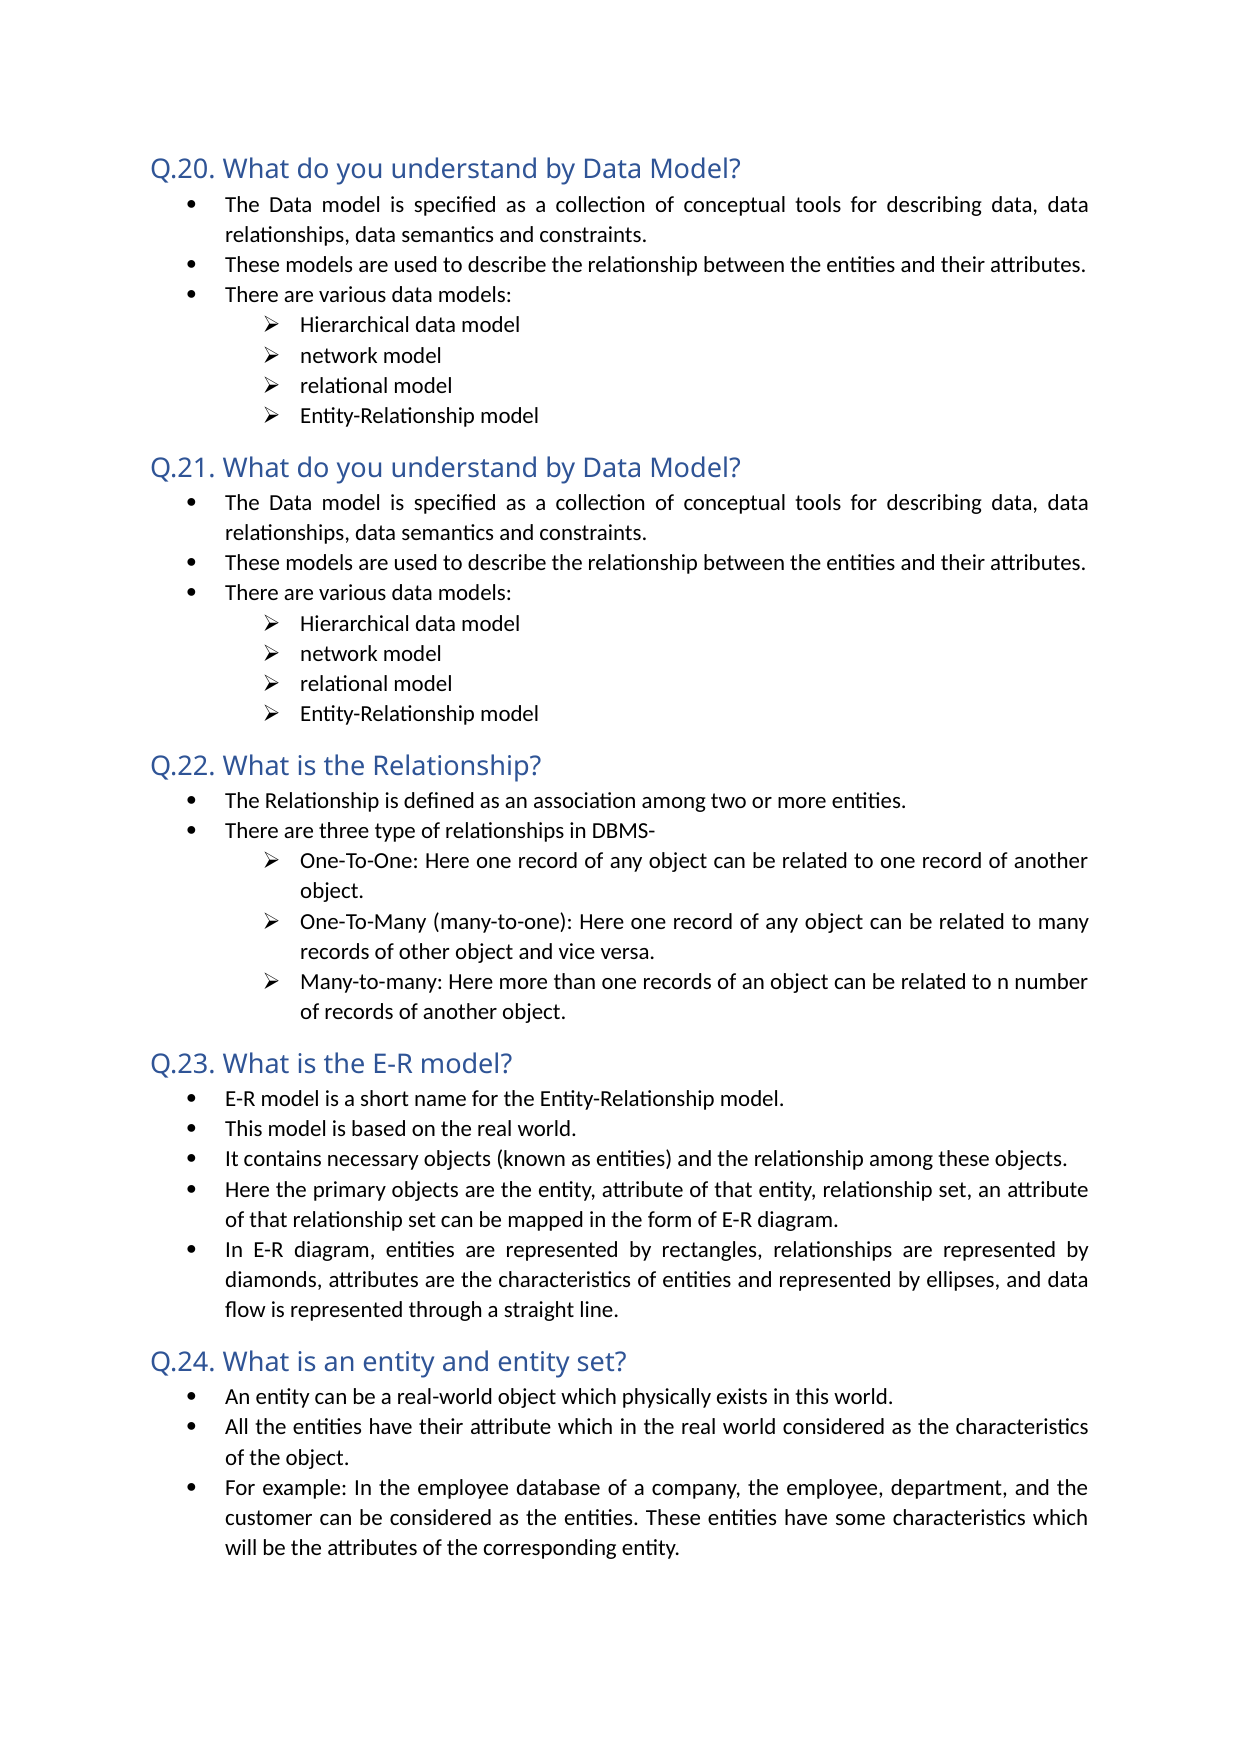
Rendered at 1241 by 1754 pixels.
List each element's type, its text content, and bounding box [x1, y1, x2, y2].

list There are various data models: [187, 578, 1090, 607]
subtitle Q.22. What is the Relationship? [150, 746, 1090, 783]
list network model [262, 341, 1090, 369]
list An entity can be a real-world object which physically exists in this world. [187, 1382, 1090, 1410]
list It contains necessary objects (known as entities) and the relationship among these objects. [187, 1144, 1090, 1173]
list Entity-Relationship model [262, 699, 1090, 727]
list There are various data models: [187, 280, 1090, 308]
list Here the primary objects are the entity, attribute of that entity, relationship set, an attribute of that relationship set can be mapped in the form of E-R diagram. [187, 1175, 1090, 1233]
subtitle Q.20. What do you understand by Data Model? [150, 150, 1090, 187]
list These models are used to describe the relationship between the entities and their attributes. [187, 548, 1090, 576]
list Hierarchical data model [262, 609, 1090, 637]
list All the entities have their attribute which in the real world considered as the characteristics of the object. [187, 1412, 1090, 1471]
subtitle Q.24. What is an entity and entity set? [150, 1342, 1090, 1379]
list One-To-Many (many-to-one): Here one record of any object can be related to many records of other object and vice versa. [262, 907, 1090, 965]
subtitle Q.23. What is the E-R model? [150, 1044, 1090, 1081]
subtitle Q.21. What do you understand by Data Model? [150, 448, 1090, 485]
list The Data model is specified as a collection of conceptual tools for describing data, data relationships, data semantics and constraints. [187, 190, 1090, 248]
list relational model [262, 371, 1090, 399]
list The Data model is specified as a collection of conceptual tools for describing data, data relationships, data semantics and constraints. [187, 488, 1090, 546]
list network model [262, 639, 1090, 667]
list Many-to-many: Here more than one records of an object can be related to n number of records of another object. [262, 967, 1090, 1026]
list Hierarchical data model [262, 311, 1090, 339]
list Entity-Relationship model [262, 401, 1090, 429]
list There are three type of relationships in DBMS- [187, 816, 1090, 844]
list E-R model is a short name for the Entity-Relationship model. [187, 1084, 1090, 1112]
list The Relationship is defined as an association among two or more entities. [187, 786, 1090, 814]
list This model is based on the real world. [187, 1114, 1090, 1142]
list One-To-One: Here one record of any object can be related to one record of another object. [262, 846, 1090, 905]
list For example: In the employee database of a company, the employee, department, and the customer can be considered as the entities. These entities have some characteristics which will be the attributes of the corresponding entity. [187, 1473, 1090, 1561]
list In E-R diagram, entities are represented by rectangles, relationships are represented by diamonds, attributes are the characteristics of entities and represented by ellipses, and data flow is represented through a straight line. [187, 1235, 1090, 1324]
list relational model [262, 669, 1090, 697]
list These models are used to describe the relationship between the entities and their attributes. [187, 250, 1090, 278]
